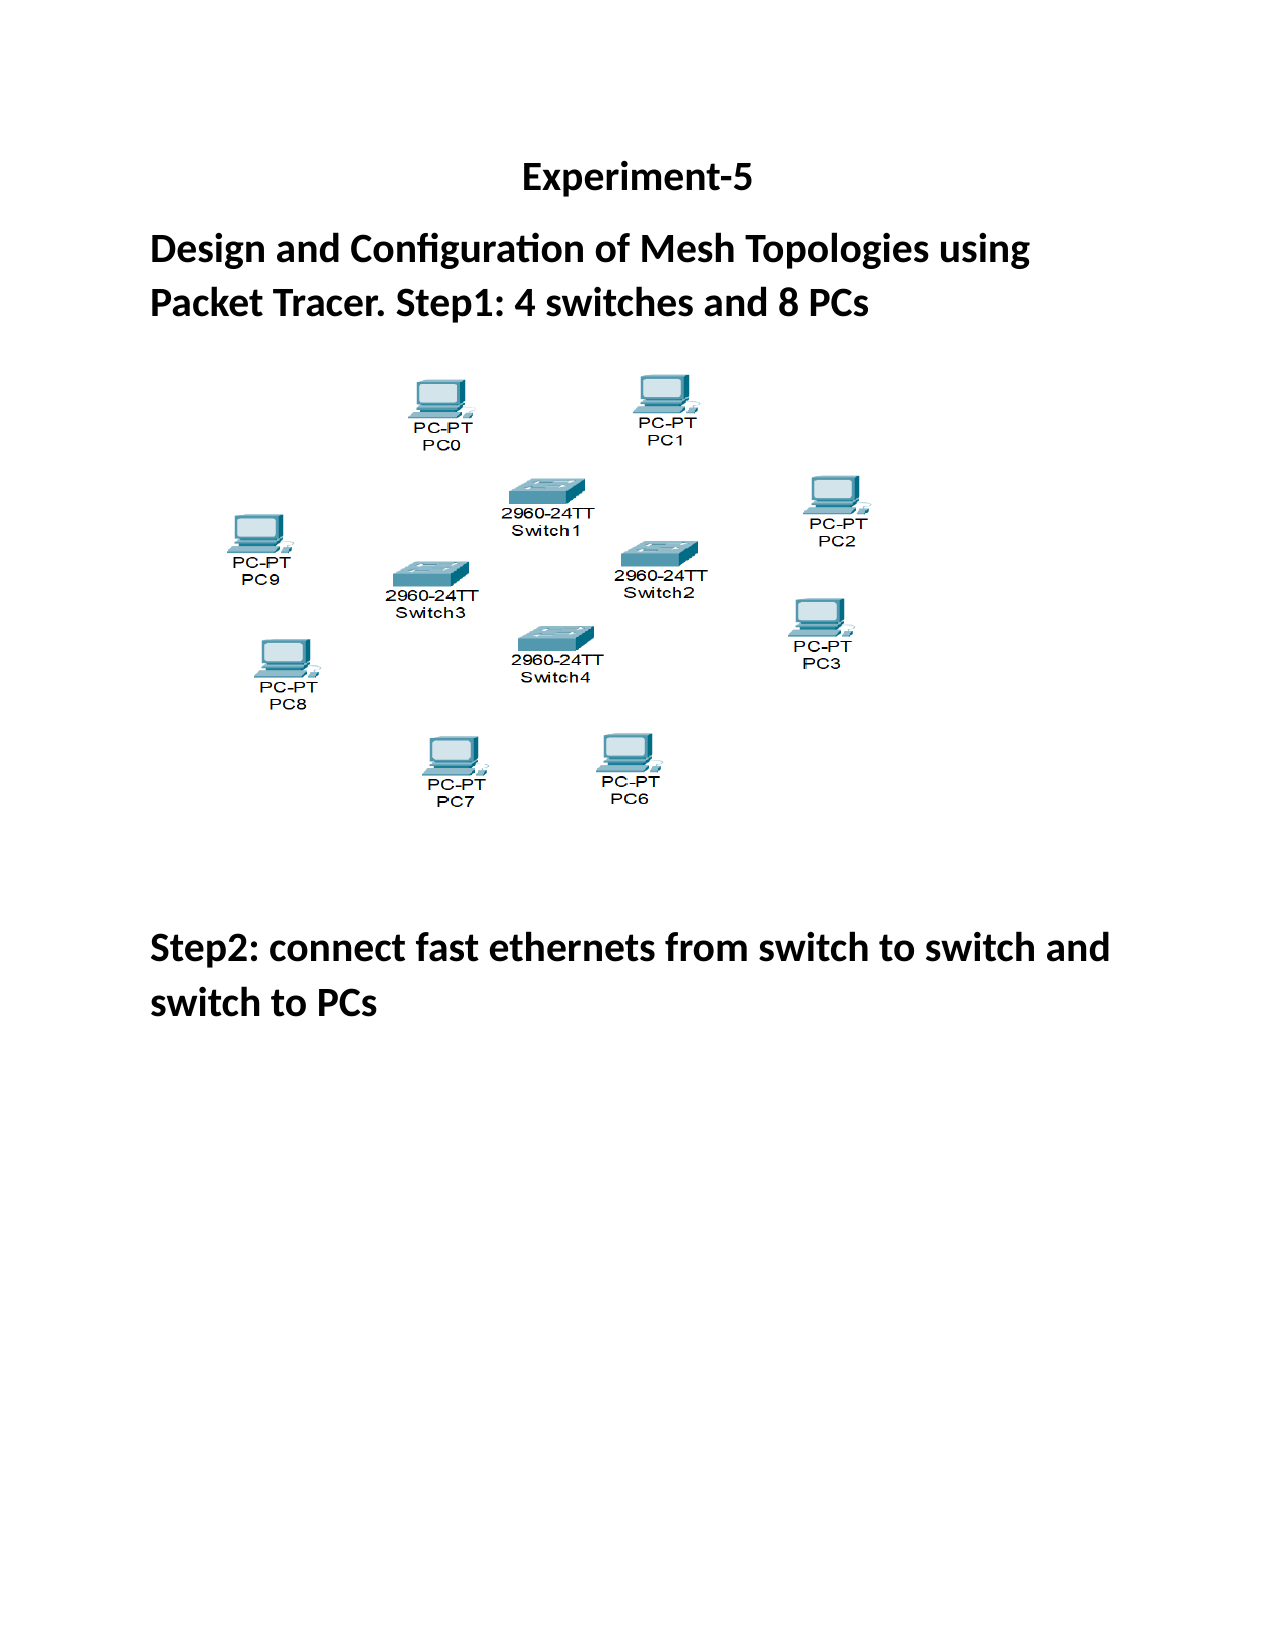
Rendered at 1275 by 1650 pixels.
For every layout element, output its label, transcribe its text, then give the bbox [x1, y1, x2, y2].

picture [150, 348, 926, 831]
text Design and Configuration of Mesh Topologies using Packet Tracer. Step1: 4 switches and 8 PCs [150, 222, 1125, 327]
text Step2: connect fast ethernets from switch to switch and switch to PCs [150, 921, 1125, 1026]
text Experiment-5 [150, 150, 1125, 201]
